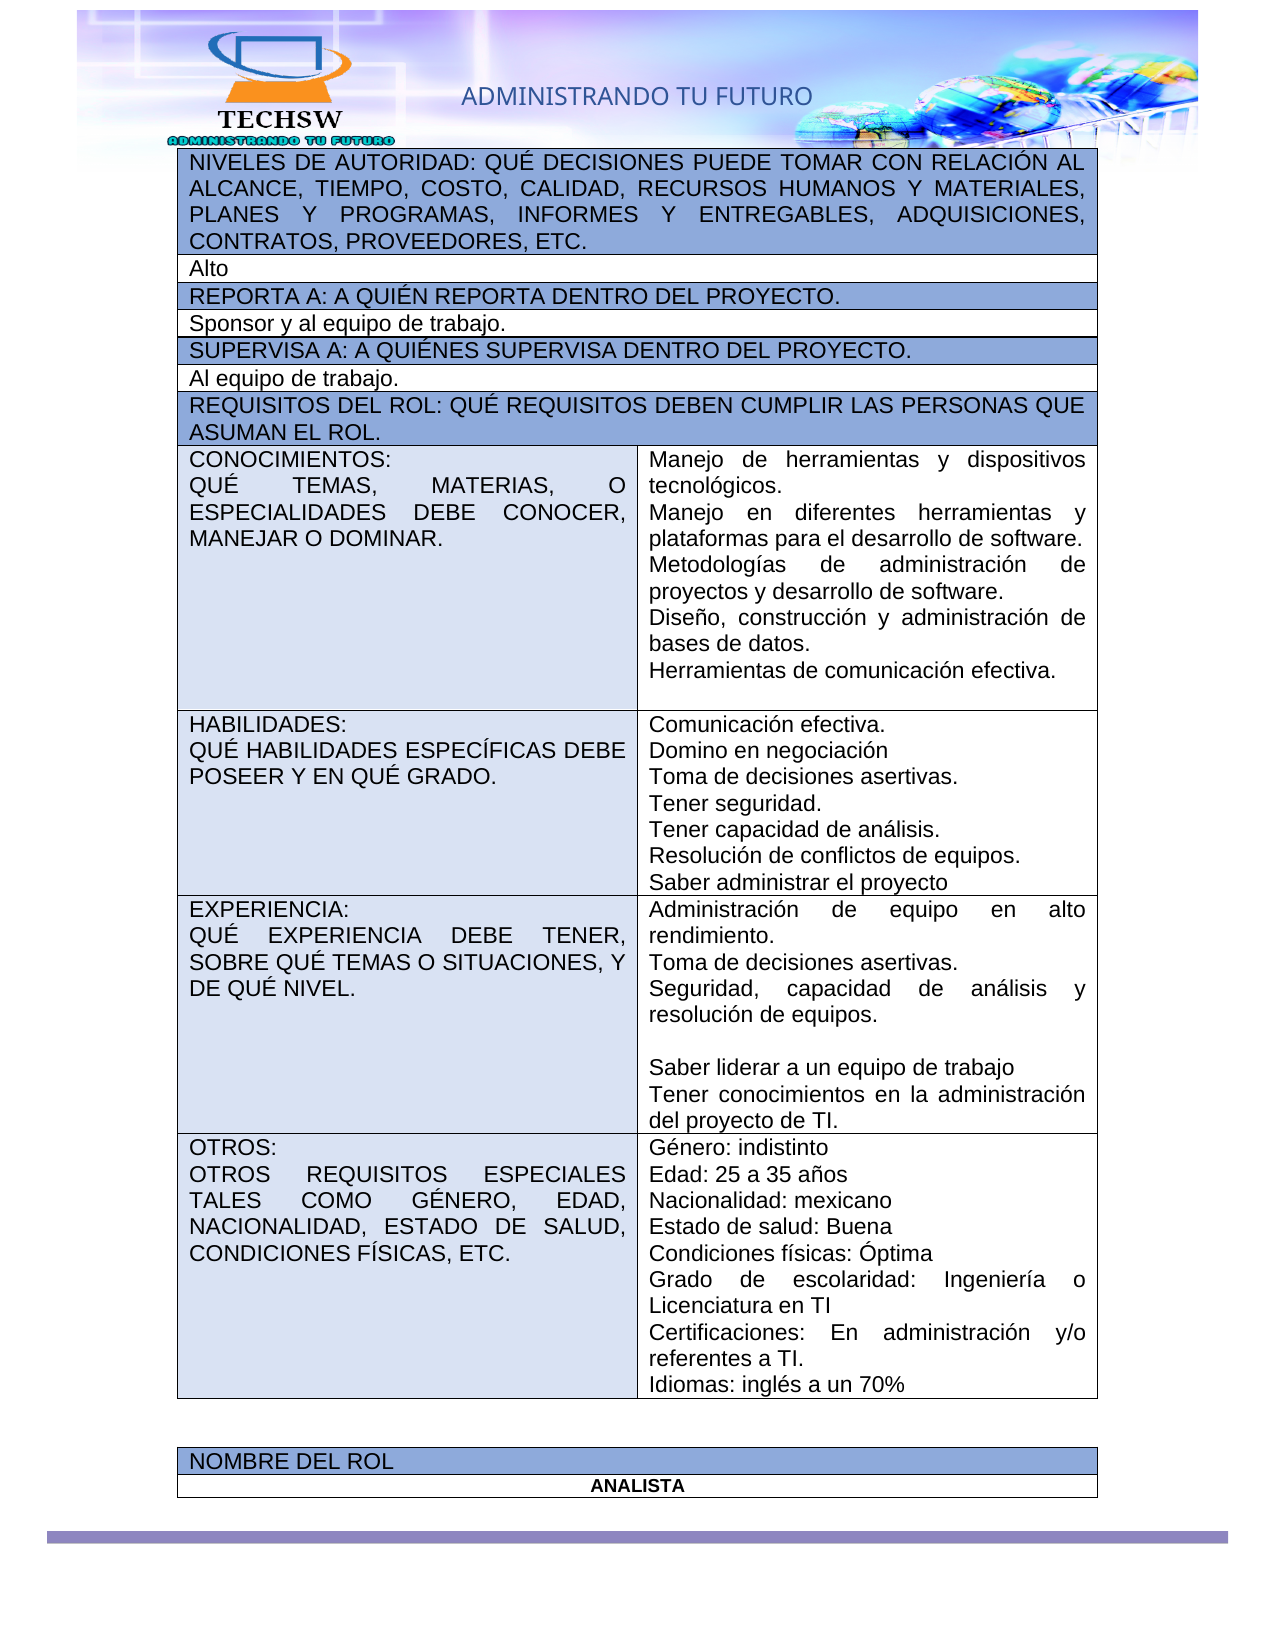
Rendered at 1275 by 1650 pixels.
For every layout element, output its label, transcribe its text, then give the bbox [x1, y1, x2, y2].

table_cell Al equipo de trabajo. [178, 365, 1097, 391]
table_cell OTROS: OTROS REQUISITOS ESPECIALES TALES COMO GÉNERO, EDAD, NACIONALIDAD, ESTADO DE SALUD, CONDICIONES FÍSICAS, ETC. [178, 1134, 637, 1398]
table_cell Alto [178, 255, 1097, 282]
picture [76, 10, 1199, 172]
table_cell REPORTA A: A QUIÉN REPORTA DENTRO DEL PROYECTO. [178, 283, 1097, 309]
table_cell SUPERVISA A: A QUIÉNES SUPERVISA DENTRO DEL PROYECTO. [178, 338, 1097, 364]
table_cell REQUISITOS DEL ROL: QUÉ REQUISITOS DEBEN CUMPLIR LAS PERSONAS QUE ASUMAN EL ROL. [178, 392, 1097, 445]
table_cell ANALISTA [178, 1475, 1097, 1497]
table_cell Manejo de herramientas y dispositivos tecnológicos. Manejo en diferentes herramientas y plataformas para el desarrollo de software. Metodologías de administración de proyectos y desarrollo de software. Diseño, construcción y administración de bases de datos. Herramientas de comunicación efectiva. [638, 446, 1097, 709]
picture [47, 1531, 1229, 1545]
table_cell Administración de equipo en alto rendimiento. Toma de decisiones asertivas. Seguridad, capacidad de análisis y resolución de equipos. Saber liderar a un equipo de trabajo Tener conocimientos en la administración del proyecto de TI. [638, 896, 1097, 1133]
table_cell EXPERIENCIA: QUÉ EXPERIENCIA DEBE TENER, SOBRE QUÉ TEMAS O SITUACIONES, Y DE QUÉ NIVEL. [178, 896, 637, 1133]
table_cell CONOCIMIENTOS: QUÉ TEMAS, MATERIAS, O ESPECIALIDADES DEBE CONOCER, MANEJAR O DOMINAR. [178, 446, 637, 709]
table_header NOMBRE DEL ROL [178, 1448, 1097, 1474]
table_cell Comunicación efectiva. Domino en negociación Toma de decisiones asertivas. Tener seguridad. Tener capacidad de análisis. Resolución de conflictos de equipos. Saber administrar el proyecto [638, 711, 1097, 895]
table_cell NIVELES DE AUTORIDAD: QUÉ DECISIONES PUEDE TOMAR CON RELACIÓN AL ALCANCE, TIEMPO, COSTO, CALIDAD, RECURSOS HUMANOS Y MATERIALES, PLANES Y PROGRAMAS, INFORMES Y ENTREGABLES, ADQUISICIONES, CONTRATOS, PROVEEDORES, ETC. [178, 149, 1097, 254]
table_cell HABILIDADES: QUÉ HABILIDADES ESPECÍFICAS DEBE POSEER Y EN QUÉ GRADO. [178, 711, 637, 895]
table_cell Género: indistinto Edad: 25 a 35 años Nacionalidad: mexicano Estado de salud: Buena Condiciones físicas: Óptima Grado de escolaridad: Ingeniería o Licenciatura en TI Certificaciones: En administración y/o referentes a TI. Idiomas: inglés a un 70% [638, 1134, 1097, 1398]
table_cell Sponsor y al equipo de trabajo. [178, 310, 1097, 336]
